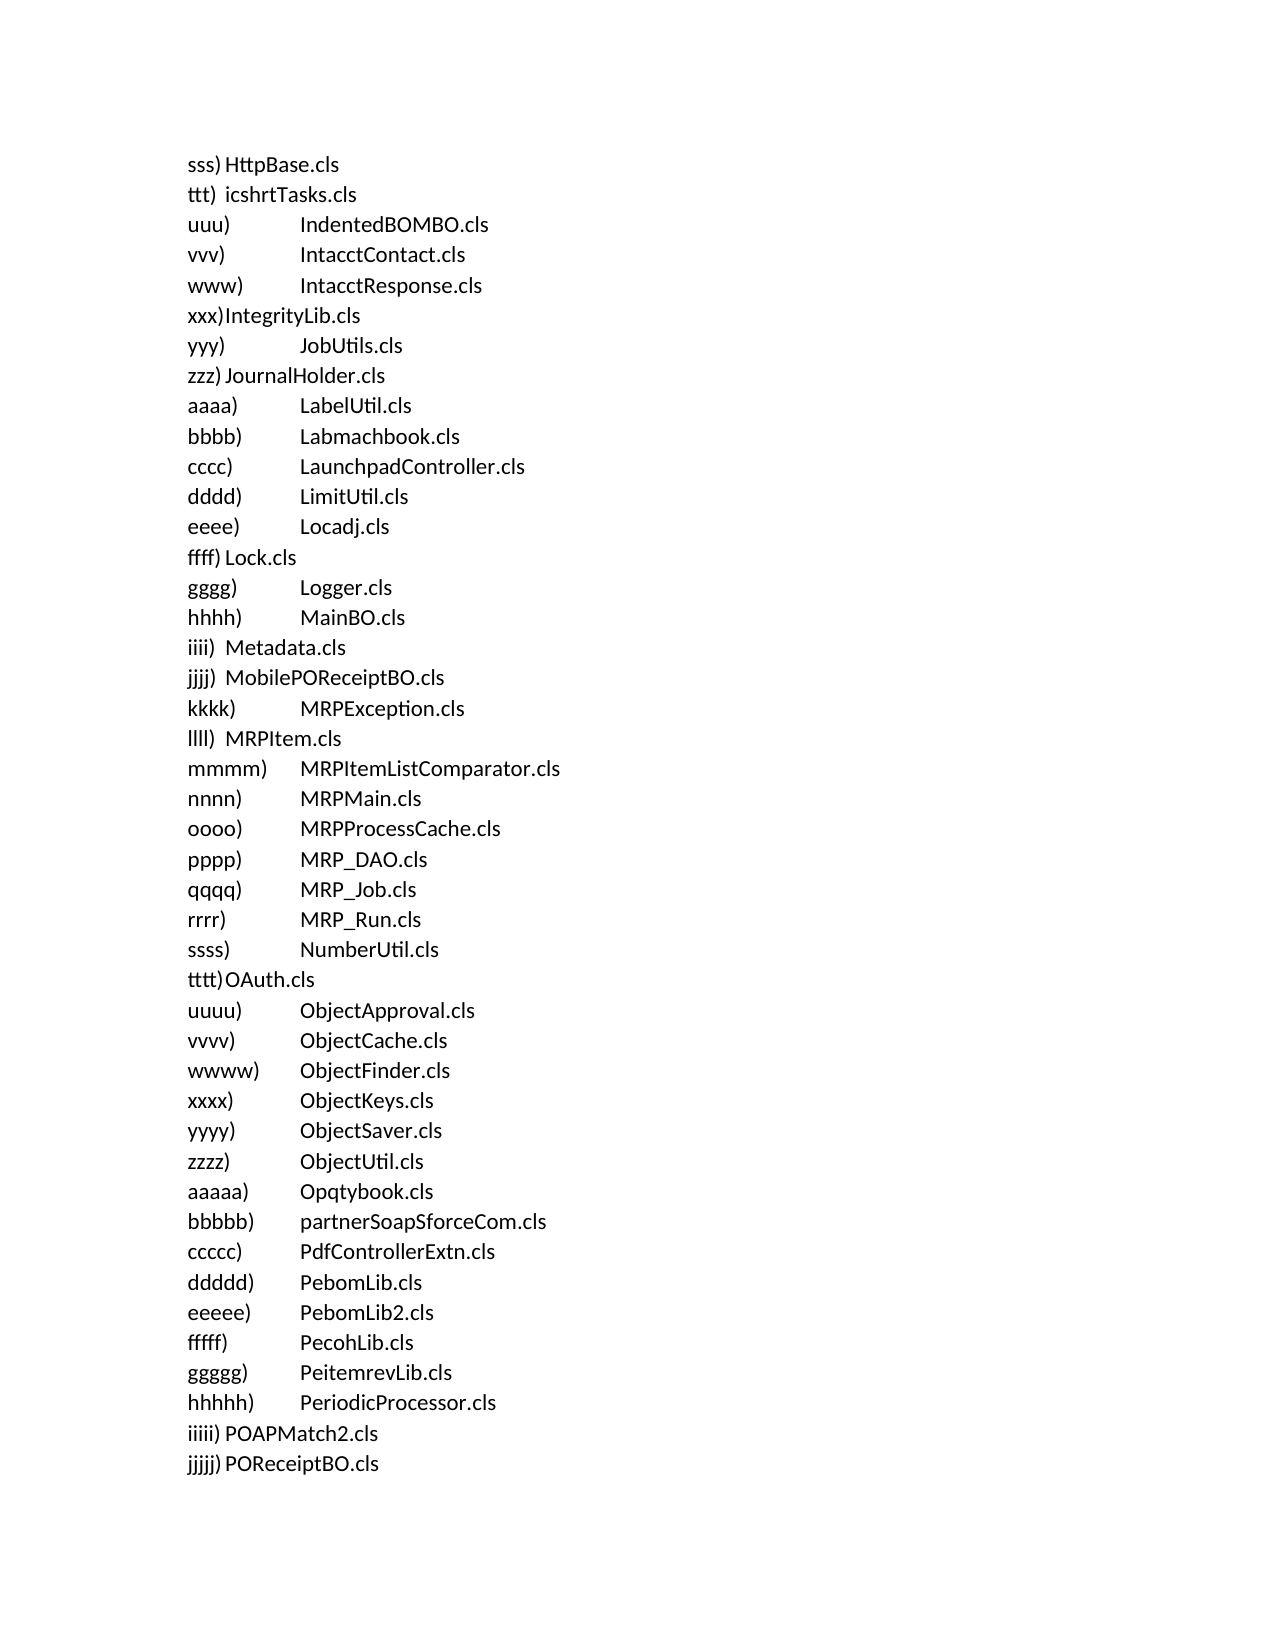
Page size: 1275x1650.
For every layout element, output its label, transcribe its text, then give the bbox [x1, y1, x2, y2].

list Lock.cls [187, 543, 1125, 571]
list MRPException.cls [187, 694, 1125, 722]
list LabelUtil.cls [187, 392, 1125, 420]
list PebomLib2.cls [187, 1298, 1125, 1326]
list ObjectKeys.cls [187, 1086, 1125, 1114]
list ObjectFinder.cls [187, 1056, 1125, 1084]
list LimitUtil.cls [187, 482, 1125, 510]
list MobilePOReceiptBO.cls [187, 663, 1125, 692]
list PdfControllerExtn.cls [187, 1237, 1125, 1266]
list ObjectUtil.cls [187, 1147, 1125, 1175]
list MRPMain.cls [187, 784, 1125, 812]
list PeriodicProcessor.cls [187, 1388, 1125, 1417]
list ObjectApproval.cls [187, 996, 1125, 1024]
list OAuth.cls [187, 966, 1125, 994]
list MRPItemListComparator.cls [187, 754, 1125, 782]
list MRPItem.cls [187, 724, 1125, 752]
list IntegrityLib.cls [187, 301, 1125, 329]
list ObjectSaver.cls [187, 1117, 1125, 1145]
list MRP_DAO.cls [187, 845, 1125, 873]
list POReceiptBO.cls [187, 1449, 1125, 1477]
list PecohLib.cls [187, 1328, 1125, 1356]
list PeitemrevLib.cls [187, 1358, 1125, 1386]
list LaunchpadController.cls [187, 452, 1125, 480]
list Logger.cls [187, 573, 1125, 601]
list icshrtTasks.cls [187, 180, 1125, 208]
list ObjectCache.cls [187, 1026, 1125, 1054]
list NumberUtil.cls [187, 935, 1125, 963]
list Metadata.cls [187, 633, 1125, 661]
list Labmachbook.cls [187, 422, 1125, 450]
list IntacctContact.cls [187, 241, 1125, 269]
list Locadj.cls [187, 512, 1125, 541]
list partnerSoapSforceCom.cls [187, 1207, 1125, 1235]
list MainBO.cls [187, 603, 1125, 631]
list POAPMatch2.cls [187, 1419, 1125, 1447]
list HttpBase.cls [187, 150, 1125, 178]
list PebomLib.cls [187, 1268, 1125, 1296]
list JournalHolder.cls [187, 361, 1125, 389]
list MRPProcessCache.cls [187, 814, 1125, 843]
list IndentedBOMBO.cls [187, 210, 1125, 238]
list Opqtybook.cls [187, 1177, 1125, 1205]
list JobUtils.cls [187, 331, 1125, 359]
list IntacctResponse.cls [187, 271, 1125, 299]
list MRP_Job.cls [187, 875, 1125, 903]
list MRP_Run.cls [187, 905, 1125, 933]
